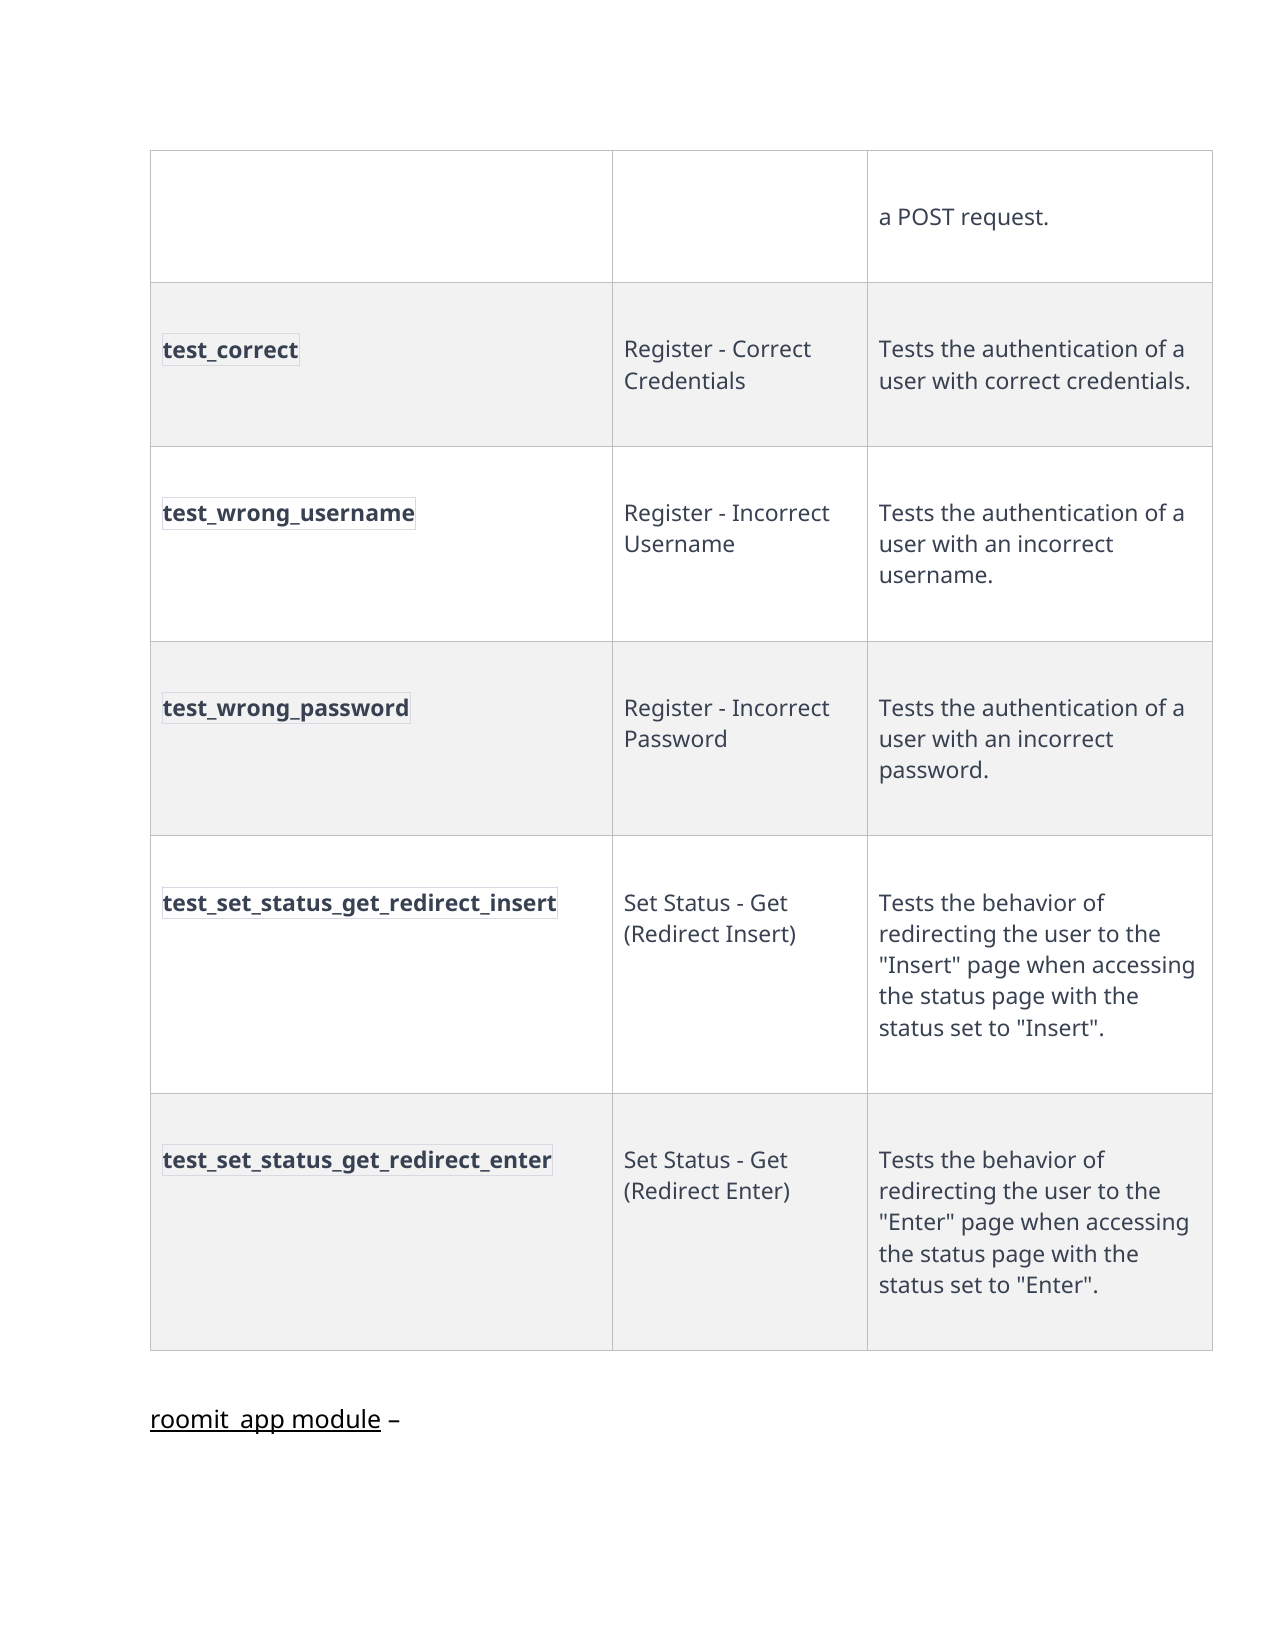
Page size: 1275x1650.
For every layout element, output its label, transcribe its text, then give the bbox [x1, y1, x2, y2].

table_cell test_wrong_password [151, 642, 612, 835]
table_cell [151, 151, 612, 282]
table_cell test_set_status_get_redirect_insert [151, 836, 612, 1093]
table_cell Register - Incorrect Password [613, 642, 867, 835]
table_cell Tests the behavior of redirecting the user to the "Insert" page when accessing the status page with the status set to "Insert". [868, 836, 1212, 1093]
table_cell Set Status - Get (Redirect Enter) [613, 1094, 867, 1350]
table_cell Set Status - Get (Redirect Insert) [613, 836, 867, 1093]
table_cell test_wrong_username [151, 447, 612, 641]
table_cell Tests the authentication of a user with an incorrect password. [868, 642, 1212, 835]
table_cell Register - Correct Credentials [613, 283, 867, 446]
table_cell Tests the behavior of redirecting the user to the "Enter" page when accessing the status page with the status set to "Enter". [868, 1094, 1212, 1350]
table_cell Tests the authentication of a user with correct credentials. [868, 283, 1212, 446]
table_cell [868, 151, 1212, 282]
table_cell test_set_status_get_redirect_enter [151, 1094, 612, 1350]
table_cell Tests the authentication of a user with an incorrect username. [868, 447, 1212, 641]
table_cell test_correct [151, 283, 612, 446]
table_cell Register - Incorrect Username [613, 447, 867, 641]
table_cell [613, 151, 867, 282]
text roomit_app module – [150, 1401, 1125, 1436]
